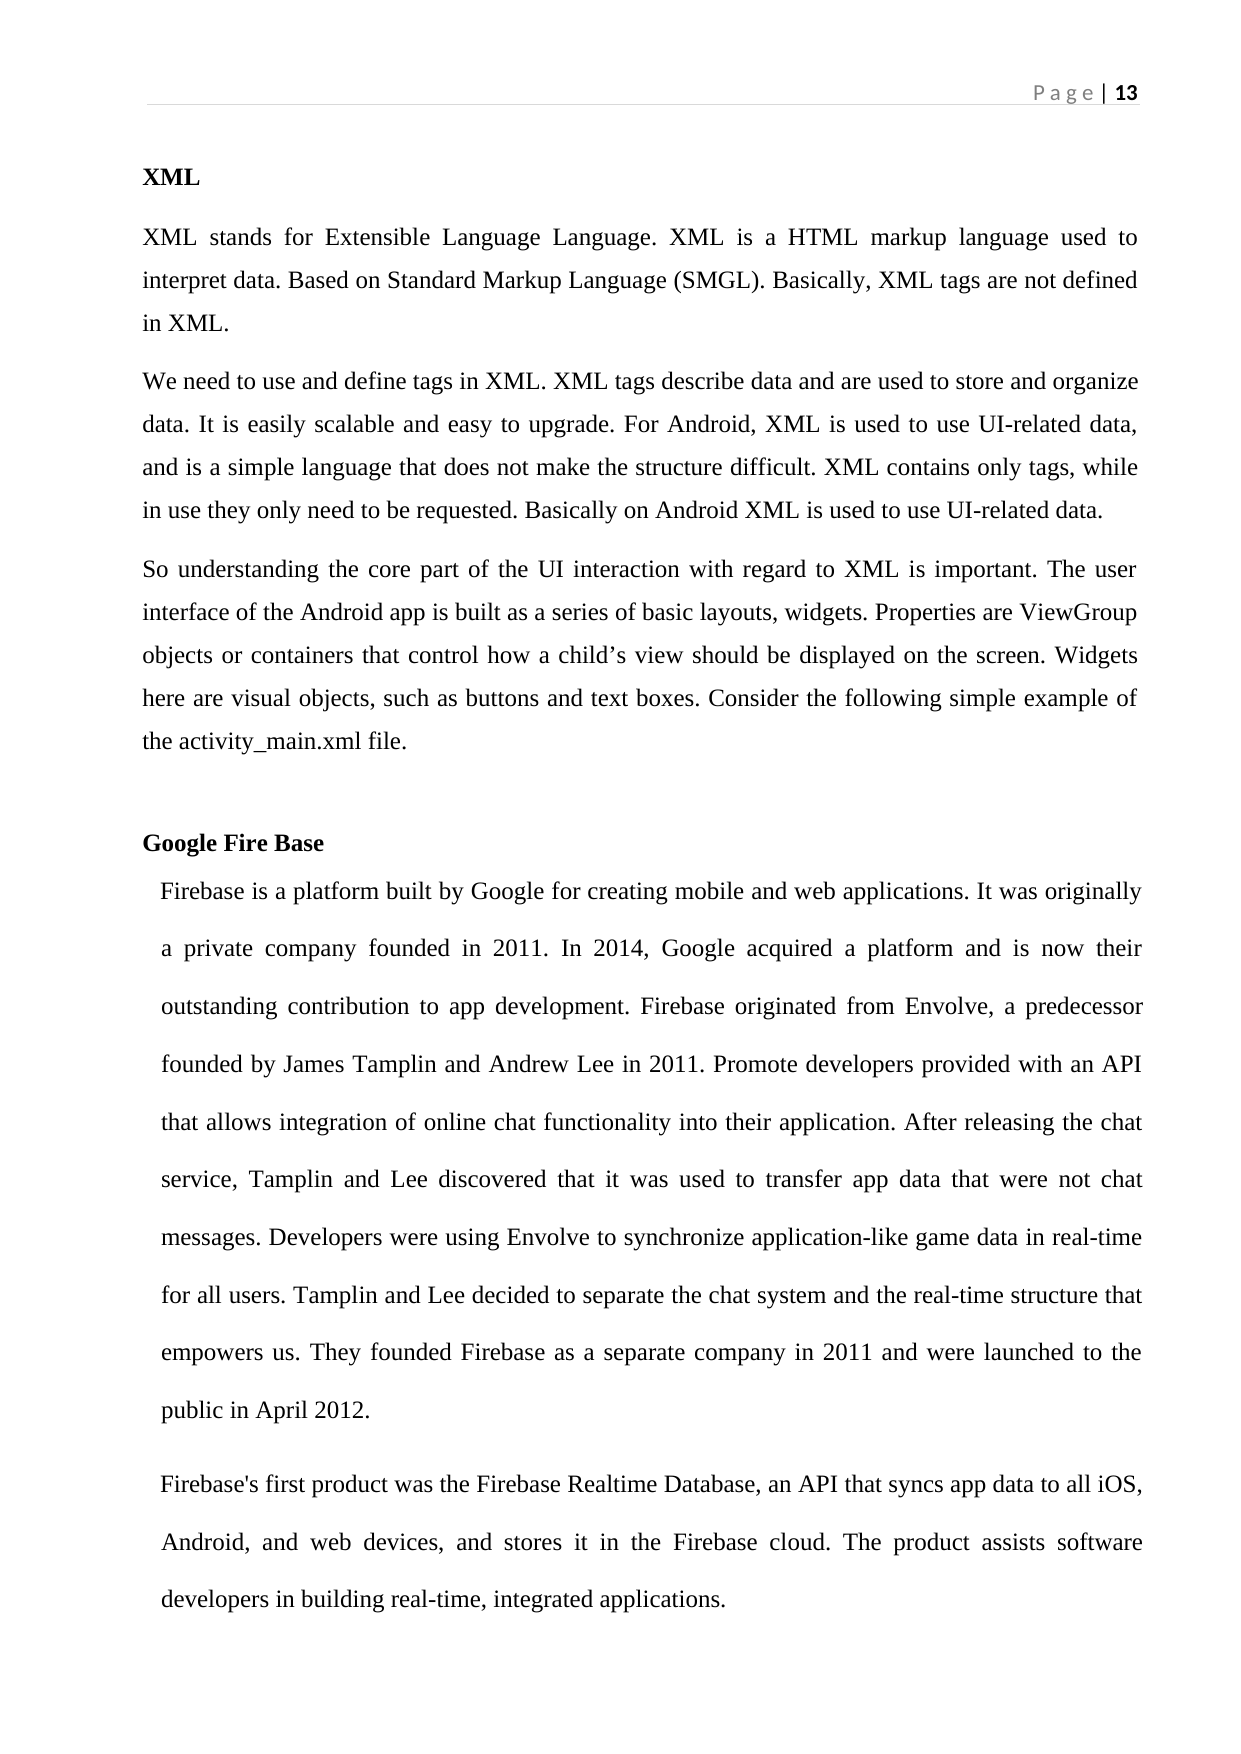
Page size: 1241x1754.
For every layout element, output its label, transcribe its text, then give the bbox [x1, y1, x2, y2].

subtitle XML [142, 162, 1144, 191]
subtitle Google Fire Base [142, 828, 1144, 857]
text Firebase's first product was the Firebase Realtime Database, an API that syncs app data to all iOS, Android, and web devices, and stores it in the Firebase cloud. The product assists software developers in building real-time, integrated applications. [160, 1469, 1144, 1613]
text Firebase is a platform built by Google for creating mobile and web applications. It was originally a private company founded in 2011. In 2014, Google acquired a platform and is now their outstanding contribution to app development. Firebase originated from Envolve, a predecessor founded by James Tamplin and Andrew Lee in 2011. Promote developers provided with an API that allows integration of online chat functionality into their application. After releasing the chat service, Tamplin and Lee discovered that it was used to transfer app data that were not chat messages. Developers were using Envolve to synchronize application-like game data in real-time for all users. Tamplin and Lee decided to separate the chat system and the real-time structure that empowers us. They founded Firebase as a separate company in 2011 and were launched to the public in April 2012. [160, 876, 1144, 1424]
text We need to use and define tags in XML. XML tags describe data and are used to store and organize data. It is easily scalable and easy to upgrade. For Android, XML is used to use UI-related data, and is a simple language that does not make the structure difficult. XML contains only tags, while in use they only need to be requested. Basically on Android XML is used to use UI-related data. [142, 366, 1139, 524]
text So understanding the core part of the UI interaction with regard to XML is important. The user interface of the Android app is built as a series of basic layouts, widgets. Properties are ViewGroup objects or containers that control how a child’s view should be displayed on the screen. Widgets here are visual objects, such as buttons and text boxes. Consider the following simple example of the activity_main.xml file. [142, 554, 1139, 755]
text XML stands for Extensible Language Language. XML is a HTML markup language used to interpret data. Based on Standard Markup Language (SMGL). Basically, XML tags are not defined in XML. [142, 222, 1139, 337]
